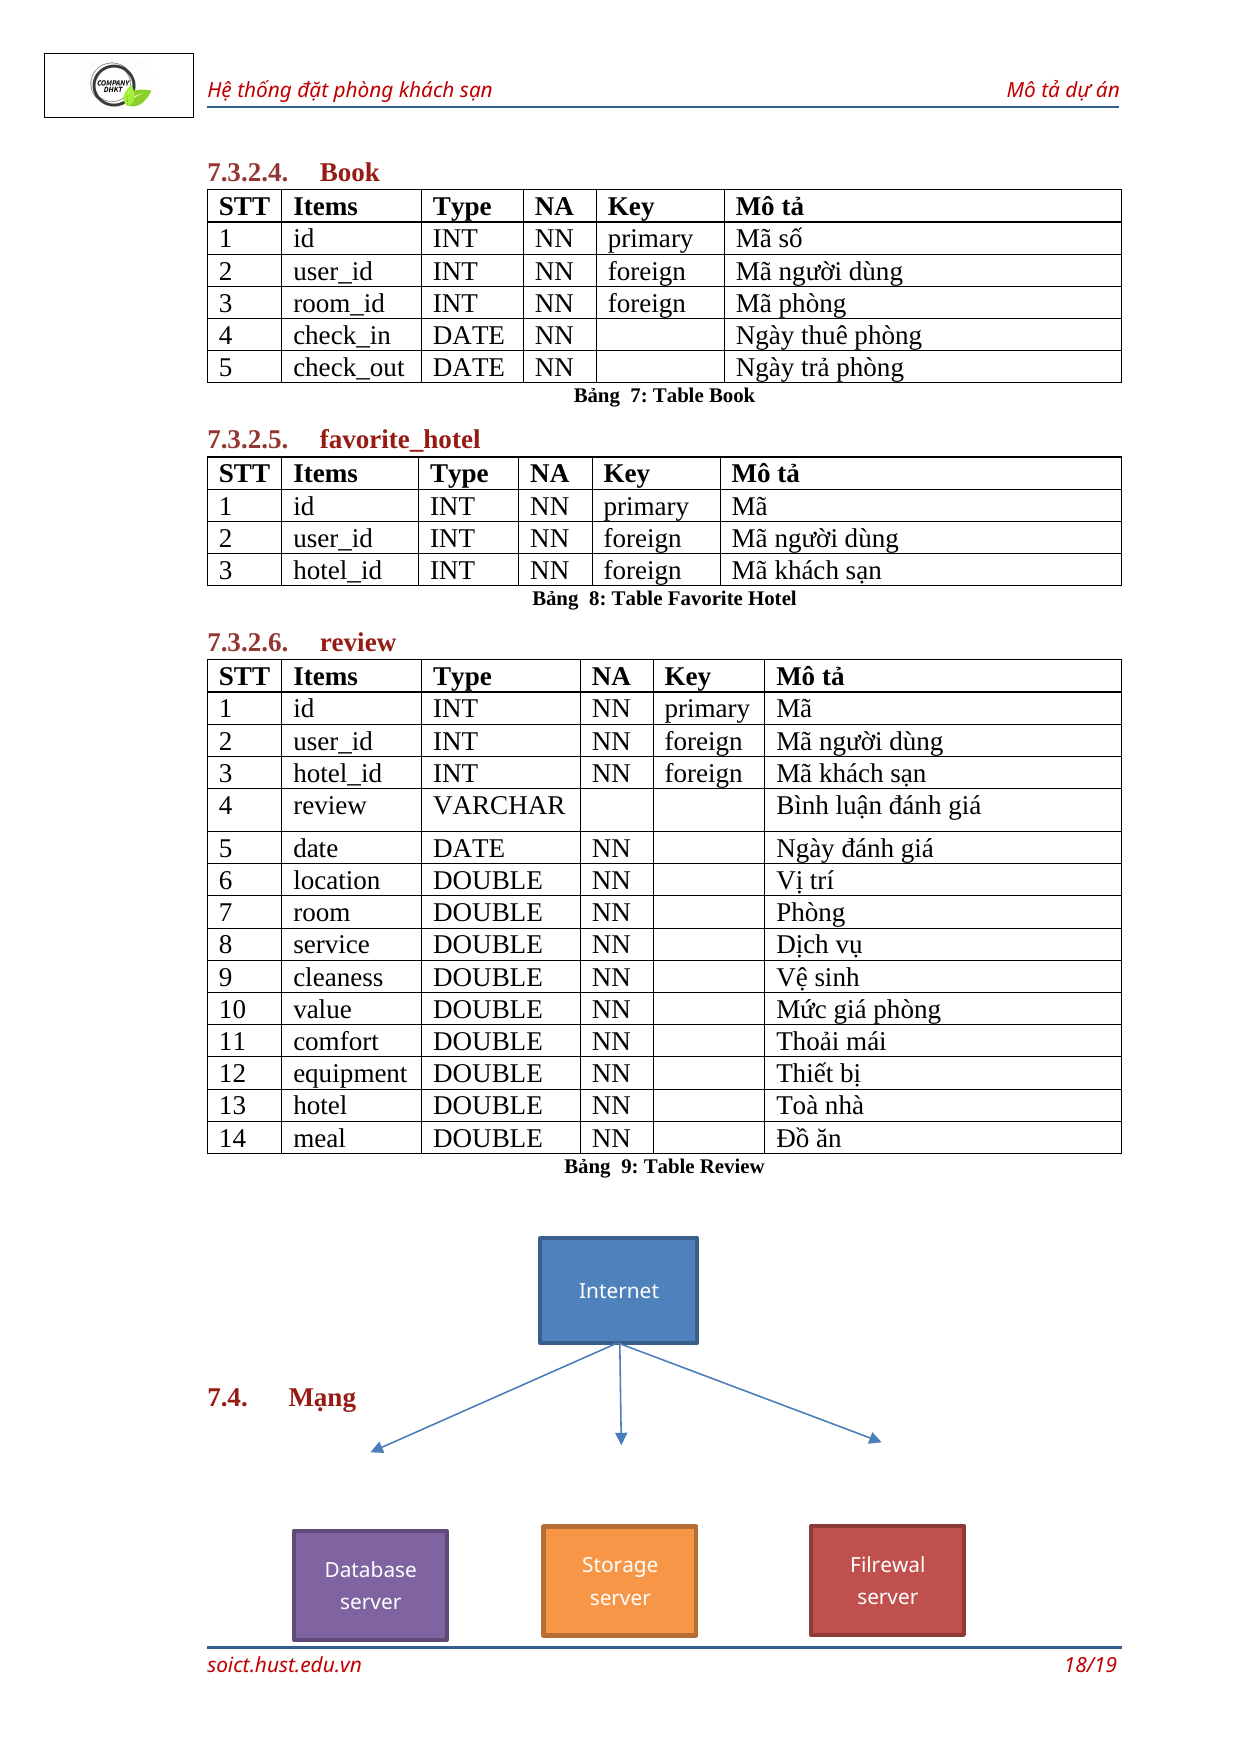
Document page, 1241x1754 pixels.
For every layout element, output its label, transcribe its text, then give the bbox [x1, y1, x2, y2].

table_cell 2 [208, 725, 281, 756]
table_cell NN [581, 896, 653, 927]
table_cell [581, 789, 653, 831]
table_cell INT [422, 223, 523, 253]
table_cell room [282, 896, 421, 927]
table_header Items [282, 190, 421, 221]
table_header NA [581, 660, 653, 691]
table_cell DOUBLE [422, 1090, 580, 1121]
table_cell [654, 993, 764, 1024]
table_cell Mã [721, 490, 1121, 521]
table_cell Dịch vụ [765, 929, 1121, 960]
table_cell NN [581, 993, 653, 1024]
table_cell 3 [208, 287, 281, 318]
subtitle favorite_hotel [207, 423, 1122, 454]
table_header Mô tả [725, 190, 1121, 221]
table_cell NN [519, 490, 592, 521]
table_header STT [208, 190, 281, 221]
table_cell NN [581, 725, 653, 756]
table_cell [654, 1122, 764, 1153]
table_cell Vệ sinh [765, 961, 1121, 992]
table_cell foreign [654, 725, 764, 756]
table_cell [654, 961, 764, 992]
table_cell [654, 864, 764, 895]
text Bảng 7: Table Book [207, 383, 1122, 407]
table_cell 12 [208, 1057, 281, 1088]
table_cell Mã phòng [725, 287, 1121, 318]
table_cell 1 [208, 490, 281, 521]
table_cell user_id [282, 522, 418, 553]
table_cell INT [422, 287, 523, 318]
table_cell primary [597, 223, 724, 253]
subtitle review [207, 626, 1122, 657]
table_cell DOUBLE [422, 864, 580, 895]
table_cell Phòng [765, 896, 1121, 927]
table_cell NN [581, 757, 653, 788]
table_cell id [282, 490, 418, 521]
table_cell user_id [282, 725, 421, 756]
table_cell 7 [208, 896, 281, 927]
table_cell foreign [593, 522, 720, 553]
table_cell 14 [208, 1122, 281, 1153]
table_cell INT [419, 522, 518, 553]
table_cell Mã số [725, 223, 1121, 253]
table_cell NN [524, 287, 596, 318]
table_cell DATE [422, 832, 580, 863]
table_cell hotel [282, 1090, 421, 1121]
table_cell DOUBLE [422, 993, 580, 1024]
subtitle Mạng [207, 1206, 1122, 1412]
subtitle Book [207, 156, 1122, 187]
table_cell Đồ ăn [765, 1122, 1121, 1153]
table_cell value [282, 993, 421, 1024]
table_cell Mã người dùng [721, 522, 1121, 553]
table_cell DOUBLE [422, 961, 580, 992]
table_cell 1 [208, 223, 281, 253]
table_cell equipment [282, 1057, 421, 1088]
table_cell Mã khách sạn [765, 757, 1121, 788]
table_cell meal [282, 1122, 421, 1153]
table_cell NN [524, 351, 596, 382]
table_cell INT [419, 554, 518, 585]
table_cell [654, 1057, 764, 1088]
table_cell hotel_id [282, 554, 418, 585]
table_cell INT [422, 693, 580, 723]
table_cell service [282, 929, 421, 960]
table_cell Vị trí [765, 864, 1121, 895]
table_cell primary [593, 490, 720, 521]
table_cell INT [422, 255, 523, 286]
table_header Items [282, 458, 418, 488]
table_cell NN [524, 223, 596, 253]
table_cell [654, 929, 764, 960]
table_cell 4 [208, 319, 281, 350]
table_cell Bình luận đánh giá [765, 789, 1121, 831]
table_cell location [282, 864, 421, 895]
table_cell check_out [282, 351, 421, 382]
table_cell id [282, 223, 421, 253]
table_cell NN [581, 1057, 653, 1088]
table_cell 5 [208, 832, 281, 863]
table_header STT [208, 660, 281, 691]
table_cell room_id [282, 287, 421, 318]
table_cell 10 [208, 993, 281, 1024]
table_header NA [519, 458, 592, 488]
table_header Type [422, 660, 580, 691]
table_cell 4 [208, 789, 281, 831]
table_cell VARCHAR [422, 789, 580, 831]
table_cell [597, 319, 724, 350]
table_cell Ngày trả phòng [725, 351, 1121, 382]
table_cell foreign [597, 255, 724, 286]
table_cell hotel_id [282, 757, 421, 788]
table_cell NN [519, 522, 592, 553]
text Bảng 8: Table Favorite Hotel [207, 586, 1122, 610]
table_header Items [282, 660, 421, 691]
table_cell NN [581, 864, 653, 895]
table_cell 8 [208, 929, 281, 960]
table_cell [654, 789, 764, 831]
table_cell NN [581, 1025, 653, 1056]
table_header NA [524, 190, 596, 221]
table_cell 2 [208, 255, 281, 286]
table_cell NN [581, 1090, 653, 1121]
table_cell [597, 351, 724, 382]
table_cell NN [519, 554, 592, 585]
table_cell [654, 1025, 764, 1056]
table_cell 13 [208, 1090, 281, 1121]
table_cell DATE [422, 351, 523, 382]
table_cell [654, 832, 764, 863]
table_cell [654, 1090, 764, 1121]
table_cell NN [581, 929, 653, 960]
table_cell DOUBLE [422, 1025, 580, 1056]
table_cell comfort [282, 1025, 421, 1056]
table_cell foreign [597, 287, 724, 318]
table_cell foreign [654, 757, 764, 788]
table_cell 1 [208, 693, 281, 723]
table_cell Mã người dùng [725, 255, 1121, 286]
table_cell Thiết bị [765, 1057, 1121, 1088]
table_cell id [282, 693, 421, 723]
table_header Type [422, 190, 523, 221]
table_cell NN [581, 693, 653, 723]
table_header Mô tả [765, 660, 1121, 691]
table_cell 11 [208, 1025, 281, 1056]
table_cell date [282, 832, 421, 863]
table_cell cleaness [282, 961, 421, 992]
table_header STT [208, 458, 281, 488]
table_cell Mức giá phòng [765, 993, 1121, 1024]
table_cell Mã [765, 693, 1121, 723]
table_cell 2 [208, 522, 281, 553]
picture [84, 61, 153, 109]
table_cell DOUBLE [422, 1122, 580, 1153]
table_cell primary [654, 693, 764, 723]
table_cell check_in [282, 319, 421, 350]
table_cell NN [581, 1122, 653, 1153]
table_header Type [419, 458, 518, 488]
table_header Key [654, 660, 764, 691]
table_cell 5 [208, 351, 281, 382]
table_cell DOUBLE [422, 929, 580, 960]
table_cell user_id [282, 255, 421, 286]
table_cell 3 [208, 554, 281, 585]
table_cell Mã người dùng [765, 725, 1121, 756]
table_cell Toà nhà [765, 1090, 1121, 1121]
table_cell Mã khách sạn [721, 554, 1121, 585]
table_cell INT [419, 490, 518, 521]
table_cell DOUBLE [422, 1057, 580, 1088]
table_cell Ngày đánh giá [765, 832, 1121, 863]
table_cell 6 [208, 864, 281, 895]
table_cell NN [524, 319, 596, 350]
table_cell INT [422, 757, 580, 788]
table_cell DOUBLE [422, 896, 580, 927]
table_cell NN [581, 832, 653, 863]
table_cell Thoải mái [765, 1025, 1121, 1056]
table_cell 3 [208, 757, 281, 788]
table_header Mô tả [721, 458, 1121, 488]
table_cell foreign [593, 554, 720, 585]
table_cell 9 [208, 961, 281, 992]
text Bảng 9: Table Review [207, 1154, 1122, 1178]
table_cell Ngày thuê phòng [725, 319, 1121, 350]
table_cell NN [524, 255, 596, 286]
table_cell INT [422, 725, 580, 756]
table_header Key [593, 458, 720, 488]
table_cell [654, 896, 764, 927]
table_cell review [282, 789, 421, 831]
table_cell DATE [422, 319, 523, 350]
table_header Key [597, 190, 724, 221]
table_cell NN [581, 961, 653, 992]
